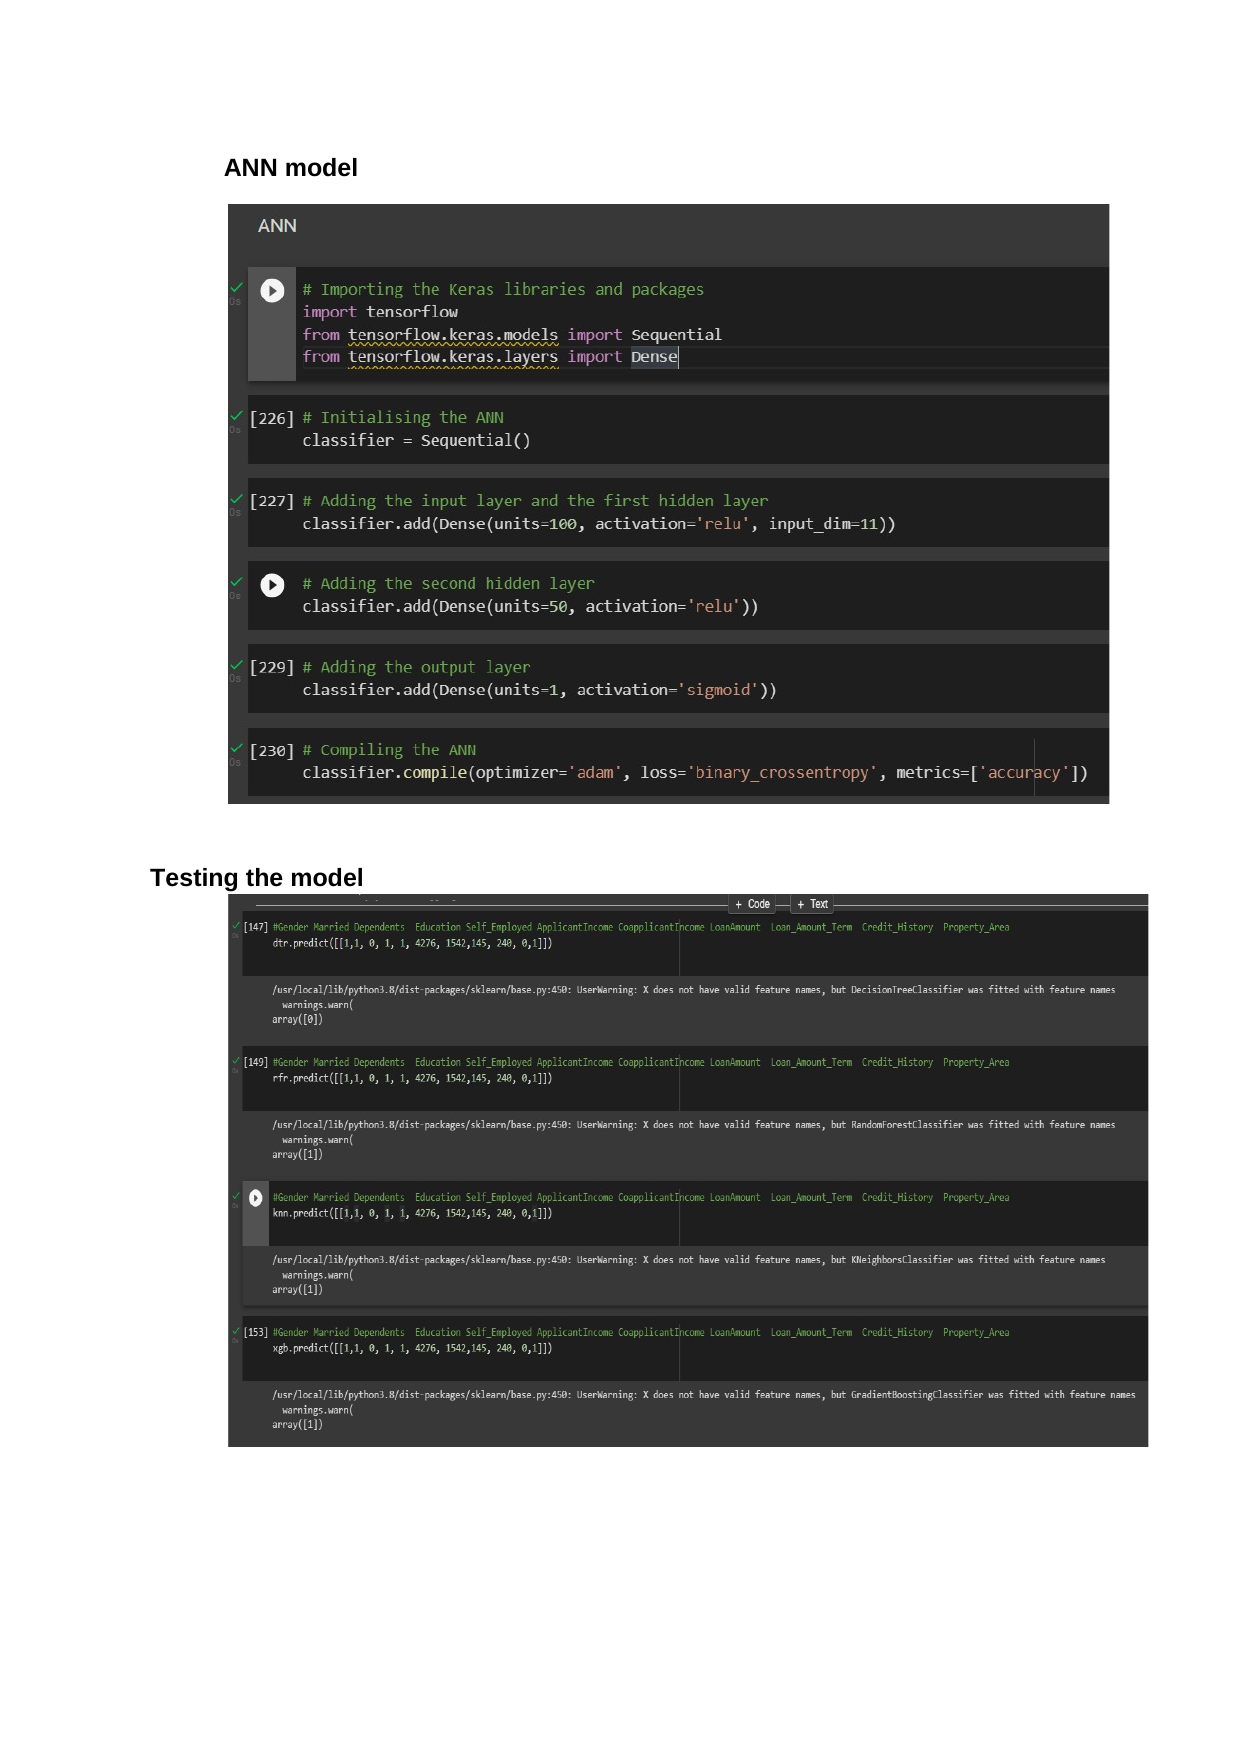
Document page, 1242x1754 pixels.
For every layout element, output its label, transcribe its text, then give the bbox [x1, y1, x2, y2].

picture [228, 894, 1149, 1447]
subtitle Testing the model [150, 863, 1107, 892]
subtitle ANN model [223, 153, 1107, 182]
picture [228, 204, 1110, 804]
